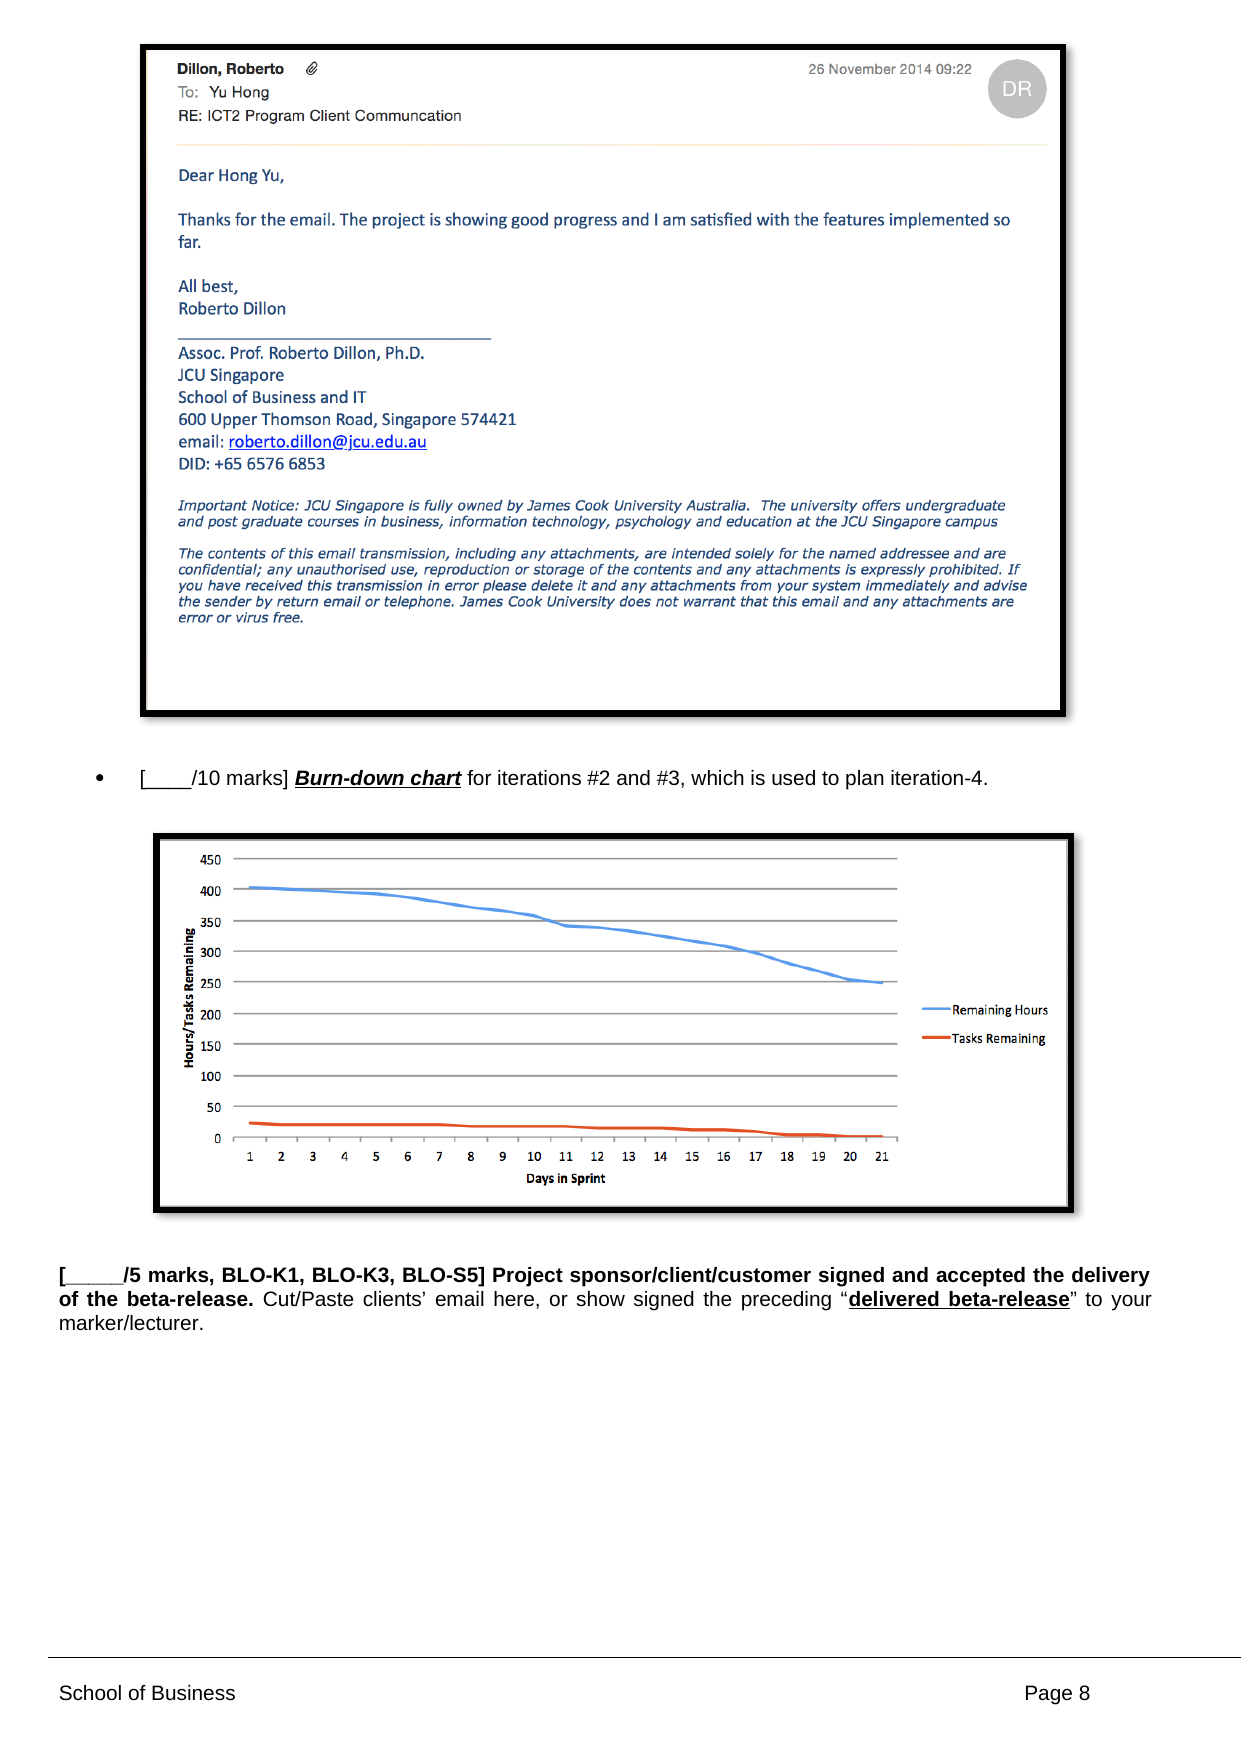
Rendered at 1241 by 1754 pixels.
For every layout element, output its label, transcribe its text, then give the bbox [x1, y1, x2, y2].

picture [160, 839, 1068, 1207]
text [_____/5 marks, BLO-K1, BLO-K3, BLO-S5] Project sponsor/client/customer signed and accepted the delivery of the beta-release. Cut/Paste clients’ email here, or show signed the preceding “delivered beta-release” to your marker/lecturer. [58, 1263, 1152, 1335]
list [____/10 marks] Burn-down chart for iterations #2 and #3, which is used to plan iteration-4. [96, 766, 1152, 790]
picture [146, 50, 1060, 710]
